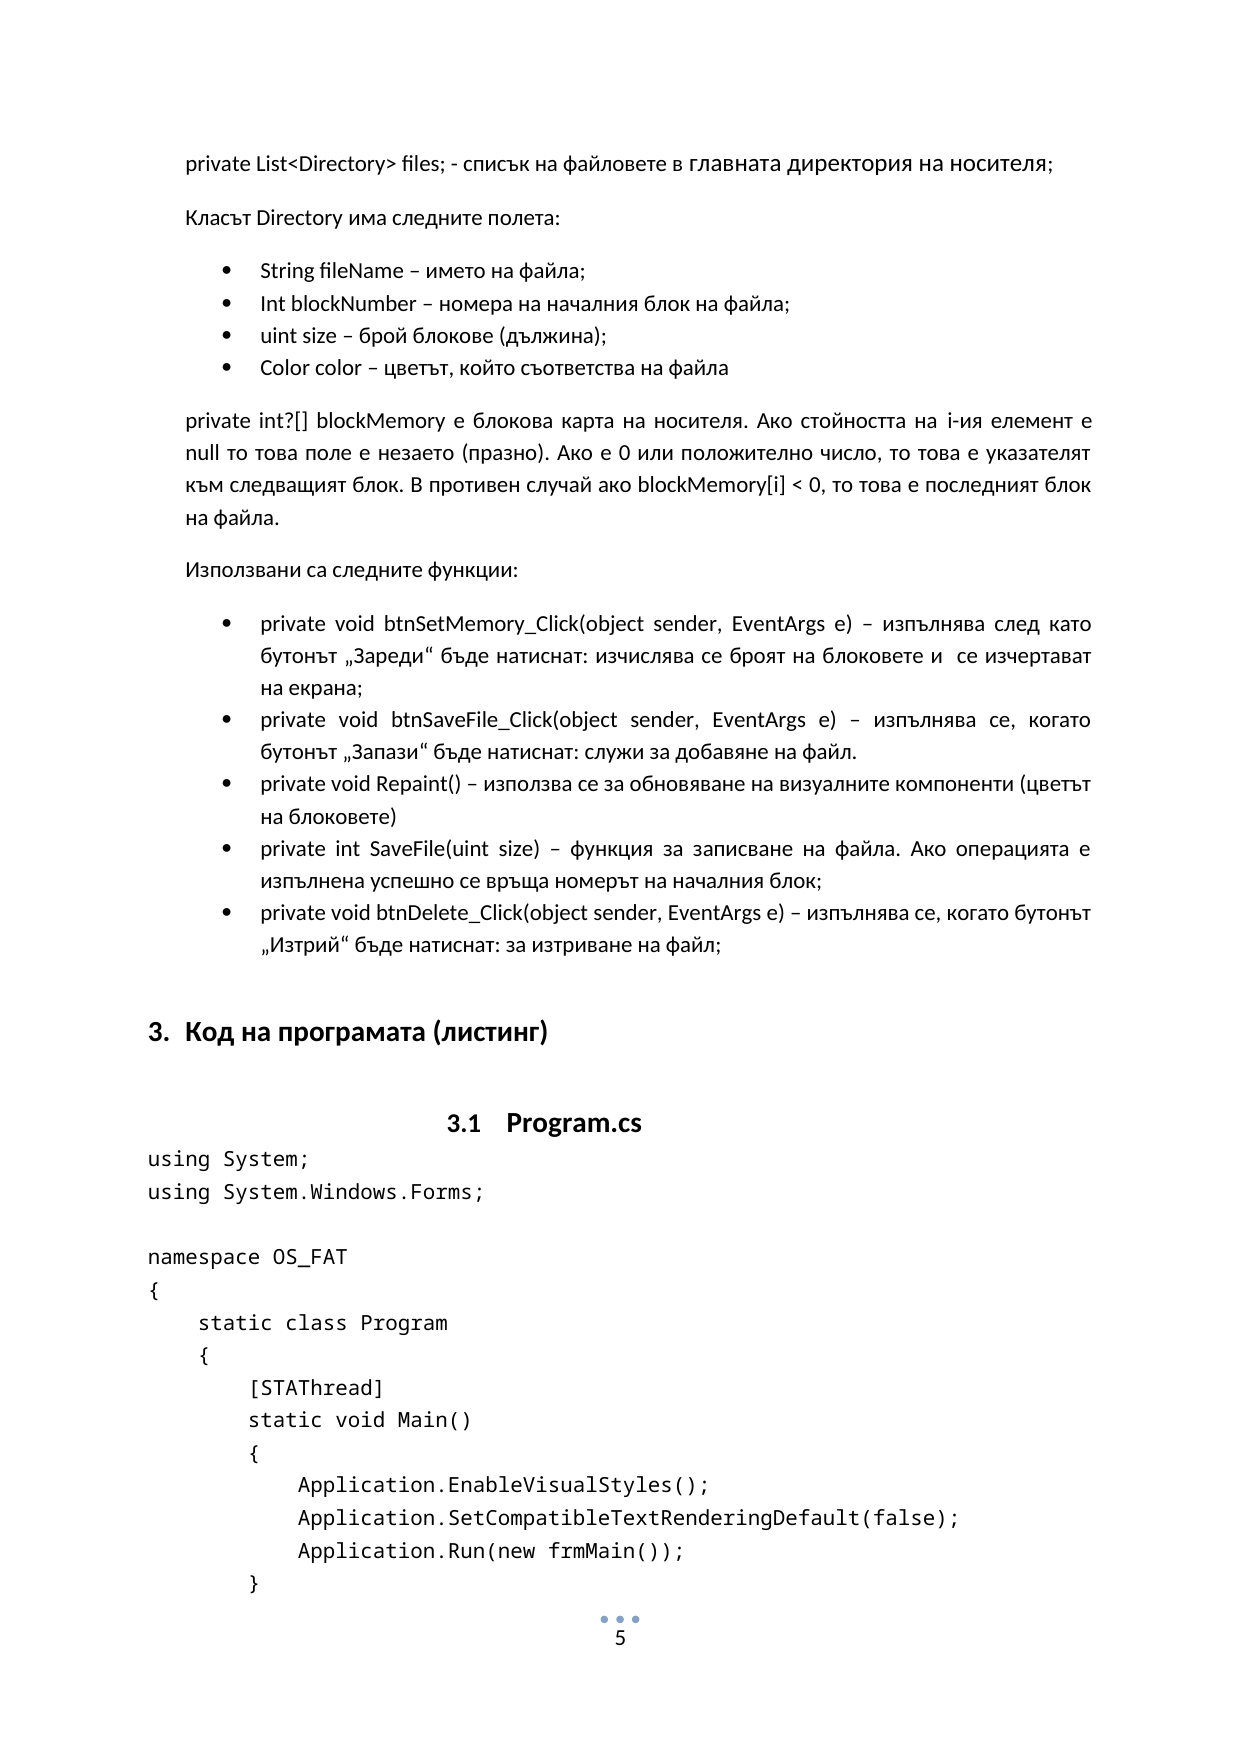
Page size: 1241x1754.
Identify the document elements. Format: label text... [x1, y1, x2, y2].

text { [148, 1438, 1093, 1466]
text Application.EnableVisualStyles(); [148, 1471, 1093, 1499]
text using System; [148, 1144, 1093, 1173]
text [STAThread] [148, 1373, 1093, 1401]
text { [148, 1275, 1093, 1303]
text namespace OS_FAT [148, 1242, 1093, 1271]
text static class Program [148, 1308, 1093, 1336]
text Класът Directory има следните полета: [148, 203, 1093, 231]
text static void Main() [148, 1405, 1093, 1434]
list private int SaveFile(uint size) – функция за записване на файла. Ако операцията е изпълнена успешно се връща номерът на началния блок; [223, 834, 1093, 894]
subtitle Код на програмата (листинг) [148, 1013, 1093, 1048]
text private int?[] blockMemory е блокова карта на носителя. Ако стойността на i-ия елемент е null то това поле е незаето (празно). Ако е 0 или положително число, то това е указателят към следващият блок. В противен случай ако blockMemory[i] < 0, то това е последният блок на файла. [185, 406, 1093, 531]
list uint size – брой блокове (дължина); [223, 321, 1093, 349]
text Application.Run(new frmMain()); [148, 1536, 1093, 1564]
list private void btnSaveFile_Click(object sender, EventArgs e) – изпълнява се, когато бутонът „Запази“ бъде натиснат: служи за добавяне на файл. [223, 705, 1093, 765]
text } [148, 1568, 1093, 1597]
text Използвани са следните функции: [148, 556, 1093, 584]
text Application.SetCompatibleTextRenderingDefault(false); [148, 1503, 1093, 1532]
text private List<Directory> files; - списък на файловете в главната директория на носителя; [148, 148, 1093, 178]
list Int blockNumber – номера на началния блок на файла; [223, 289, 1093, 317]
list String fileName – името на файла; [223, 256, 1093, 284]
list Color color – цветът, който съответства на файла [223, 353, 1093, 381]
list private void Repaint() – използва се за обновяване на визуалните компоненти (цветът на блоковете) [223, 769, 1093, 830]
text using System.Windows.Forms; [148, 1177, 1093, 1206]
subtitle Program.cs [446, 1104, 1093, 1139]
text { [148, 1340, 1093, 1369]
list private void btnDelete_Click(object sender, EventArgs e) – изпълнява се, когато бутонът „Изтрий“ бъде натиснат: за изтриване на файл; [223, 898, 1093, 958]
list private void btnSetMemory_Click(object sender, EventArgs e) – изпълнява след като бутонът „Зареди“ бъде натиснат: изчислява се броят на блоковете и се изчертават на екрана; [223, 609, 1093, 701]
